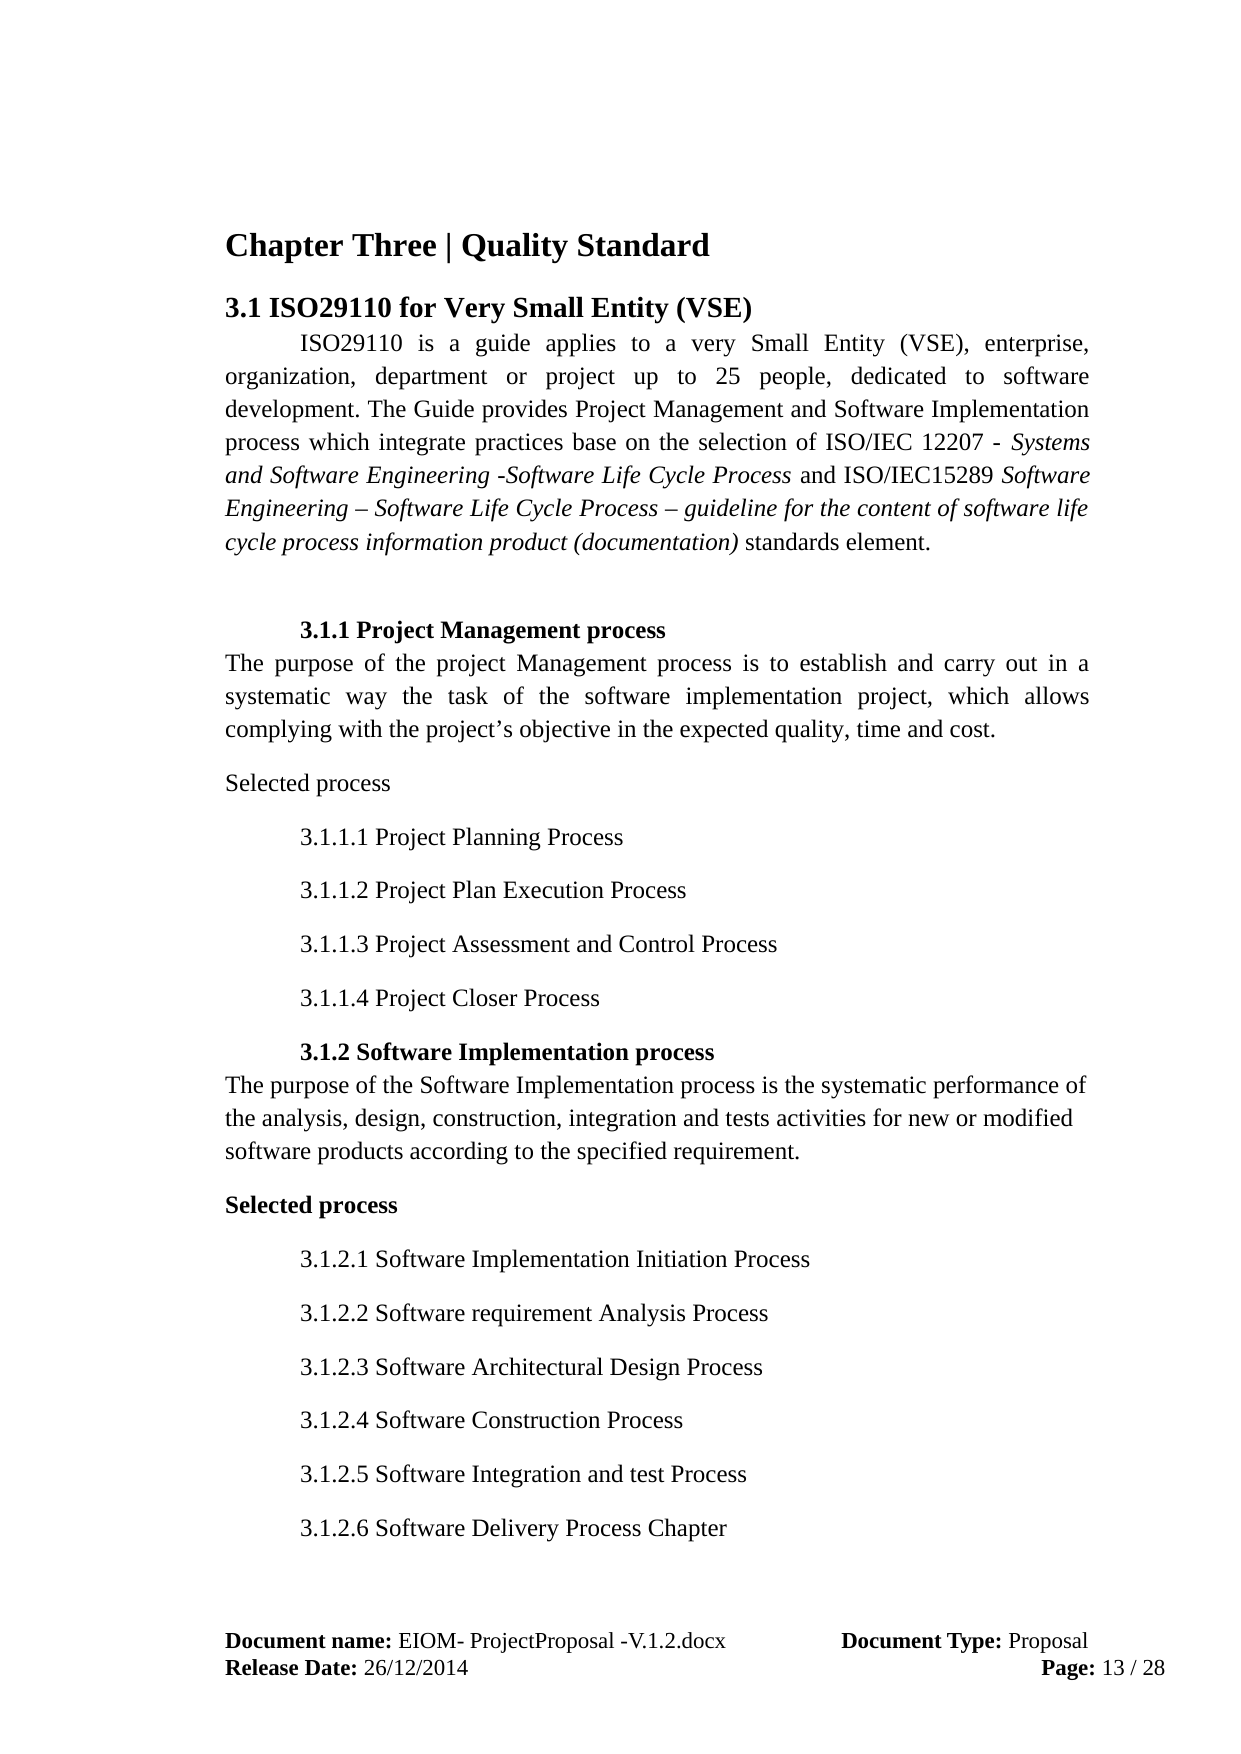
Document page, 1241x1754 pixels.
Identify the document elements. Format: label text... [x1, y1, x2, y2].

text 3.1.2 Software Implementation process [225, 1037, 1090, 1066]
text 3.1.1.4 Project Closer Process [225, 983, 1090, 1012]
text 3.1.2.3 Software Architectural Design Process [225, 1352, 1090, 1380]
text The purpose of the project Management process is to establish and carry out in a systematic way the task of the software implementation project, which allows complying with the project’s objective in the expected quality, time and cost. [225, 648, 1090, 743]
text 3.1.2.2 Software requirement Analysis Process [225, 1298, 1090, 1327]
text 3.1.2.6 Software Delivery Process Chapter [225, 1513, 1090, 1542]
text 3.1.2.4 Software Construction Process [225, 1406, 1090, 1434]
text 3.1.1.1 Project Planning Process [225, 822, 1090, 851]
text 3.1.2.5 Software Integration and test Process [225, 1459, 1090, 1488]
text 3.1.1.3 Project Assessment and Control Process [225, 929, 1090, 958]
text Chapter Three | Quality Standard [225, 225, 1090, 263]
text 3.1.2.1 Software Implementation Initiation Process [225, 1244, 1090, 1273]
text 3.1.1 Project Management process [225, 615, 1090, 644]
text 3.1.1.2 Project Plan Execution Process [225, 876, 1090, 904]
text The purpose of the Software Implementation process is the systematic performance of the analysis, design, construction, integration and tests activities for new or modified software products according to the specified requirement. [225, 1070, 1090, 1165]
text Selected process [225, 768, 1090, 797]
text Selected process [225, 1190, 1090, 1219]
text 3.1 ISO29110 for Very Small Entity (VSE) [225, 290, 1090, 323]
